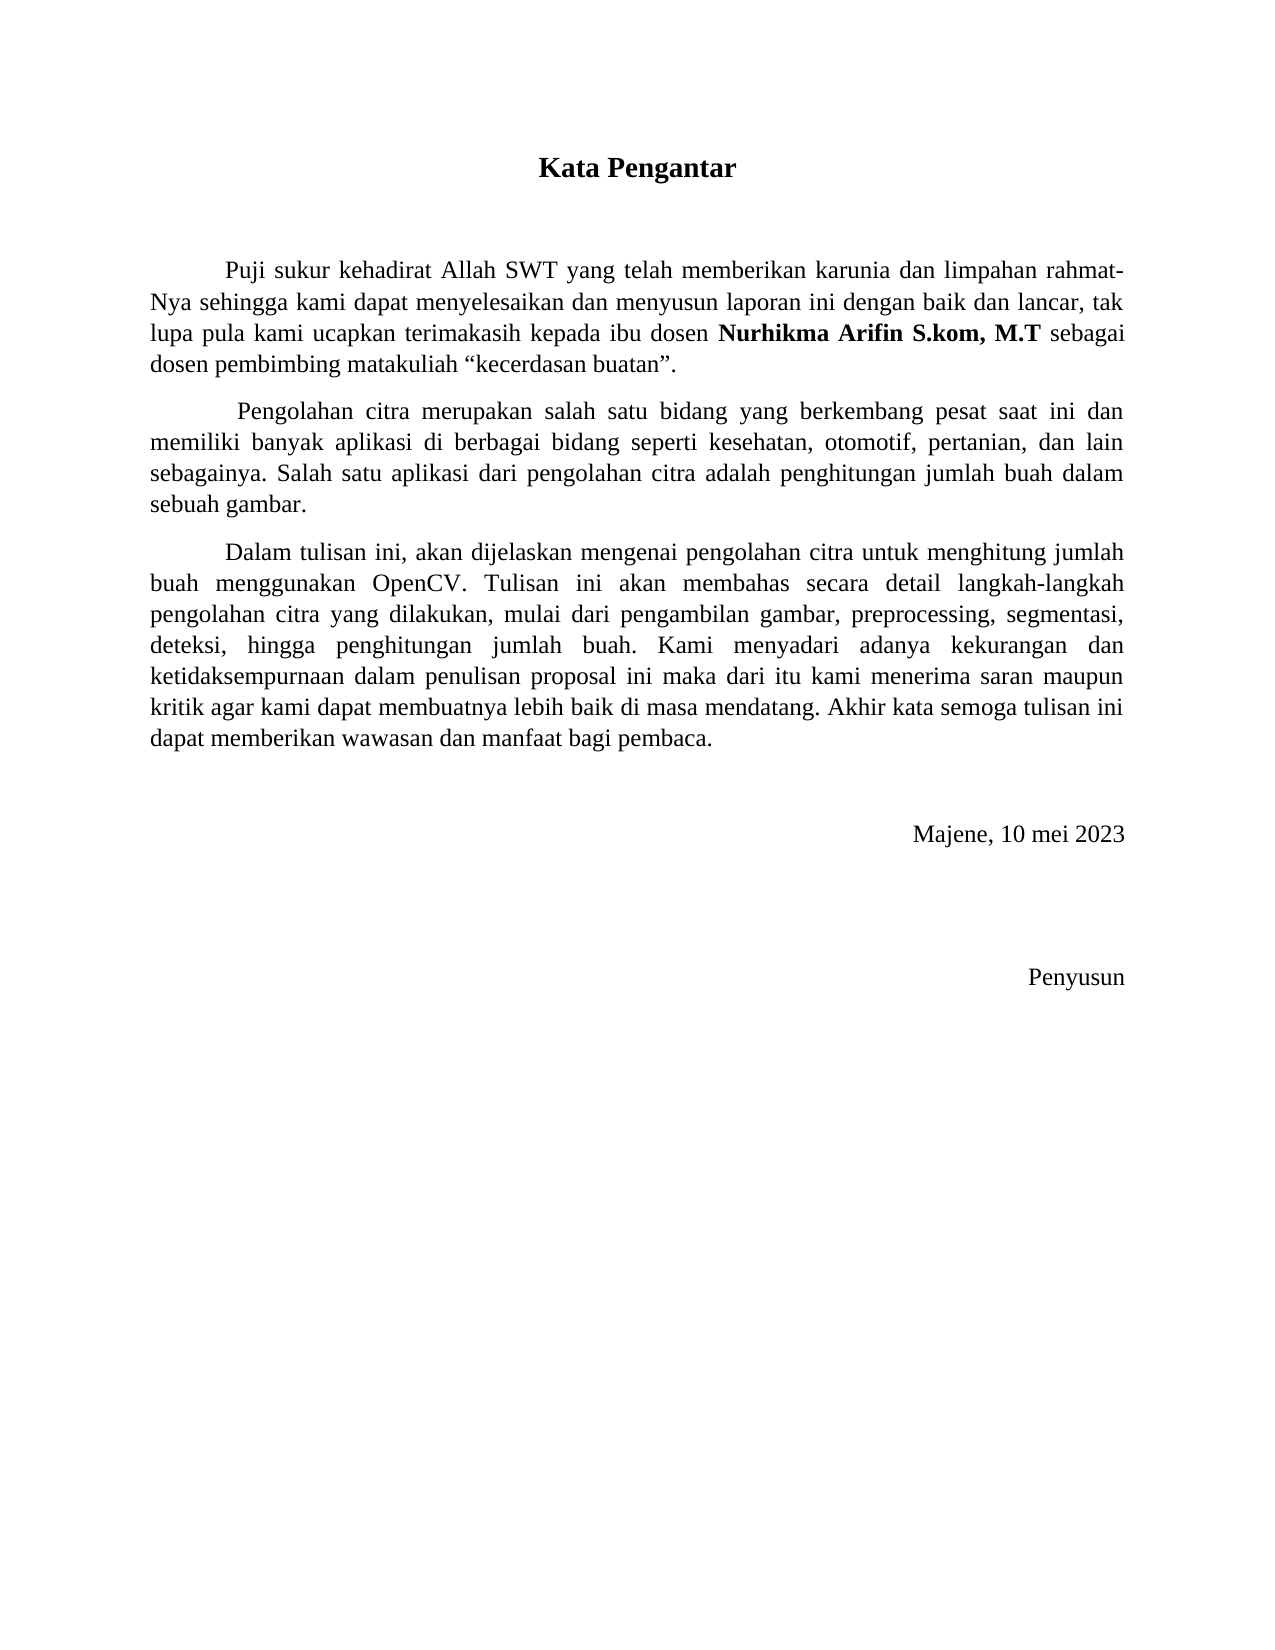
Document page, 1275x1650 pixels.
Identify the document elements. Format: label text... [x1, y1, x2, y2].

text Penyusun [150, 962, 1125, 991]
text Pengolahan citra merupakan salah satu bidang yang berkembang pesat saat ini dan memiliki banyak aplikasi di berbagai bidang seperti kesehatan, otomotif, pertanian, dan lain sebagainya. Salah satu aplikasi dari pengolahan citra adalah penghitungan jumlah buah dalam sebuah gambar. [150, 396, 1125, 518]
text Majene, 10 mei 2023 [150, 819, 1125, 848]
text Puji sukur kehadirat Allah SWT yang telah memberikan karunia dan limpahan rahmat-Nya sehingga kami dapat menyelesaikan dan menyusun laporan ini dengan baik dan lancar, tak lupa pula kami ucapkan terimakasih kepada ibu dosen Nurhikma Arifin S.kom, M.T sebagai dosen pembimbing matakuliah “kecerdasan buatan”. [150, 256, 1125, 377]
text Kata Pengantar [150, 150, 1125, 183]
text Dalam tulisan ini, akan dijelaskan mengenai pengolahan citra untuk menghitung jumlah buah menggunakan OpenCV. Tulisan ini akan membahas secara detail langkah-langkah pengolahan citra yang dilakukan, mulai dari pengambilan gambar, preprocessing, segmentasi, deteksi, hingga penghitungan jumlah buah. Kami menyadari adanya kekurangan dan ketidaksempurnaan dalam penulisan proposal ini maka dari itu kami menerima saran maupun kritik agar kami dapat membuatnya lebih baik di masa mendatang. Akhir kata semoga tulisan ini dapat memberikan wawasan dan manfaat bagi pembaca. [150, 537, 1125, 752]
